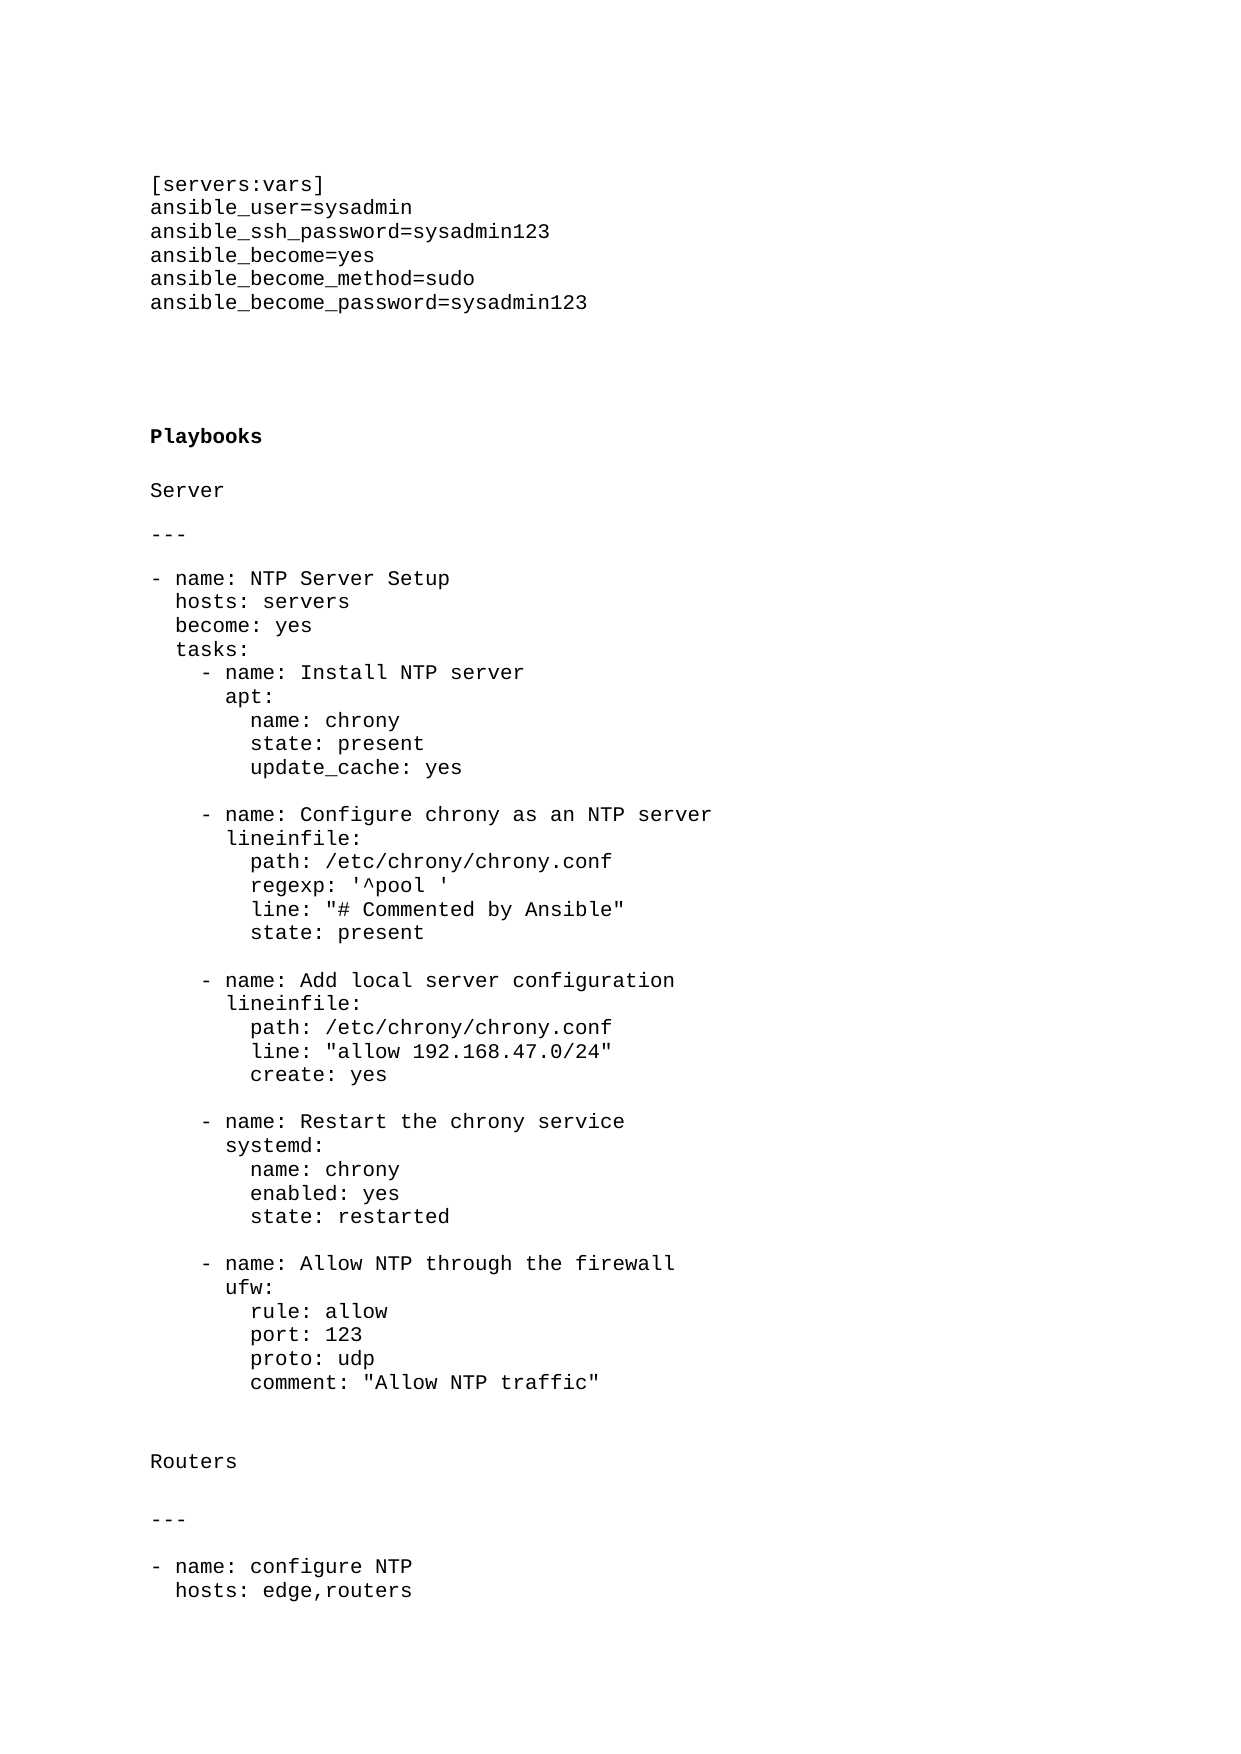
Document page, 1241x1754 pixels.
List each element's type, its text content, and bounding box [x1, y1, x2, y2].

text --- [150, 524, 1090, 547]
text - name: configure NTP [150, 1556, 1090, 1580]
text port: 123 [150, 1324, 1090, 1348]
text [servers:vars] [150, 174, 1090, 197]
text - name: Add local server configuration [150, 970, 1090, 993]
text state: present [150, 733, 1090, 757]
text - name: NTP Server Setup [150, 568, 1090, 591]
text lineinfile: [150, 828, 1090, 851]
text regexp: '^pool ' [150, 875, 1090, 899]
text ansible_become_method=sudo [150, 268, 1090, 292]
text Playbooks Server [150, 426, 1090, 504]
text ufw: [150, 1277, 1090, 1301]
text ansible_become_password=sysadmin123 [150, 292, 1090, 316]
text update_cache: yes [150, 757, 1090, 781]
text enabled: yes [150, 1182, 1090, 1206]
text --- [150, 1509, 1090, 1532]
text create: yes [150, 1064, 1090, 1088]
text line: "allow 192.168.47.0/24" [150, 1041, 1090, 1064]
text Routers [150, 1451, 1090, 1509]
text name: chrony [150, 709, 1090, 733]
text apt: [150, 686, 1090, 709]
text rule: allow [150, 1301, 1090, 1324]
text become: yes [150, 615, 1090, 639]
text tasks: [150, 639, 1090, 662]
text ansible_become=yes [150, 244, 1090, 268]
text comment: "Allow NTP traffic" [150, 1372, 1090, 1395]
text - name: Allow NTP through the firewall [150, 1253, 1090, 1277]
text - name: Restart the chrony service [150, 1112, 1090, 1135]
text state: restarted [150, 1206, 1090, 1230]
text path: /etc/chrony/chrony.conf [150, 1017, 1090, 1041]
text state: present [150, 922, 1090, 946]
text proto: udp [150, 1348, 1090, 1372]
text ansible_user=sysadmin [150, 197, 1090, 221]
text lineinfile: [150, 993, 1090, 1017]
text - name: Configure chrony as an NTP server [150, 804, 1090, 828]
text hosts: servers [150, 591, 1090, 615]
text hosts: edge,routers [150, 1580, 1090, 1603]
text line: "# Commented by Ansible" [150, 899, 1090, 922]
text systemd: [150, 1135, 1090, 1159]
text - name: Install NTP server [150, 662, 1090, 686]
text path: /etc/chrony/chrony.conf [150, 851, 1090, 875]
text name: chrony [150, 1159, 1090, 1182]
text ansible_ssh_password=sysadmin123 [150, 221, 1090, 244]
